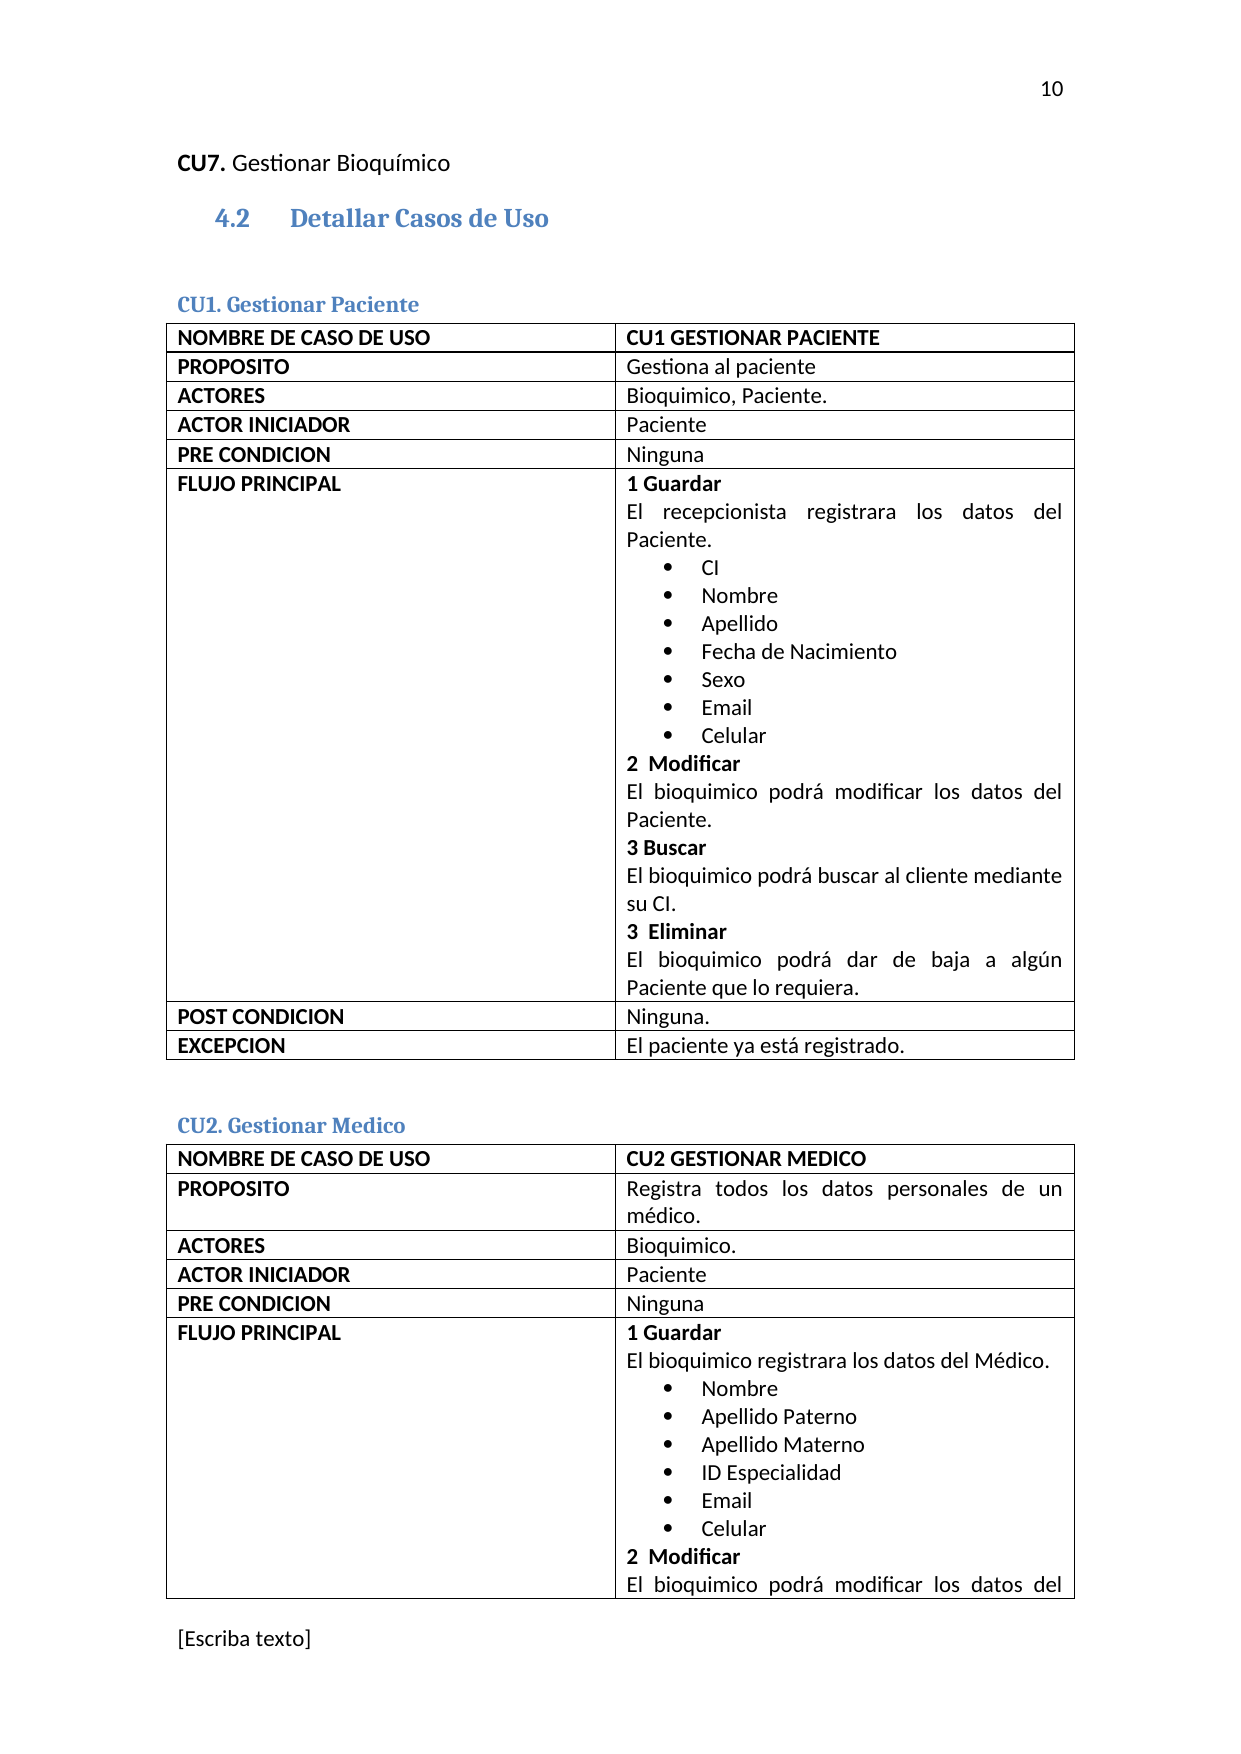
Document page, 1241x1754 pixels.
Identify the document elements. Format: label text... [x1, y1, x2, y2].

table_cell Ninguna. [616, 1002, 1074, 1030]
table_header NOMBRE DE CASO DE USO [167, 1145, 615, 1173]
table_cell POST CONDICION [167, 1002, 615, 1030]
table_cell Ninguna [616, 1289, 1074, 1317]
table_header CU1 GESTIONAR PACIENTE [616, 324, 1074, 351]
table_cell El paciente ya está registrado. [616, 1031, 1074, 1059]
table_cell Registra todos los datos personales de un médico. [616, 1174, 1074, 1230]
table_header NOMBRE DE CASO DE USO [167, 324, 615, 351]
table_cell 1 Guardar El recepcionista registrara los datos del Paciente. CI Nombre Apellido Fecha de Nacimiento Sexo Email Celular 2 Modificar El bioquimico podrá modificar los datos del Paciente. 3 Buscar El bioquimico podrá buscar al cliente mediante su CI. 3 Eliminar El bioquimico podrá dar de baja a algún Paciente que lo requiera. [616, 469, 1074, 1001]
table_cell FLUJO PRINCIPAL [167, 469, 615, 1001]
subtitle Detallar Casos de Uso [215, 203, 1063, 234]
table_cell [616, 1318, 1074, 1598]
table_header CU2 GESTIONAR MEDICO [616, 1145, 1074, 1173]
subtitle CU2. Gestionar Medico [177, 1113, 1063, 1140]
table_cell Bioquimico. [616, 1231, 1074, 1259]
table_cell Paciente [616, 1260, 1074, 1288]
text CU7. Gestionar Bioquímico [177, 148, 1063, 178]
table_cell FLUJO PRINCIPAL [167, 1318, 615, 1598]
table_cell ACTORES [167, 1231, 615, 1259]
table_cell PROPOSITO [167, 353, 615, 381]
table_cell Gestiona al paciente [616, 353, 1074, 381]
table_cell PRE CONDICION [167, 1289, 615, 1317]
table_cell ACTOR INICIADOR [167, 1260, 615, 1288]
table_cell EXCEPCION [167, 1031, 615, 1059]
subtitle CU1. Gestionar Paciente [177, 292, 1063, 318]
table_cell PROPOSITO [167, 1174, 615, 1230]
table_cell ACTORES [167, 382, 615, 409]
table_cell ACTOR INICIADOR [167, 411, 615, 439]
table_cell Bioquimico, Paciente. [616, 382, 1074, 409]
table_cell PRE CONDICION [167, 440, 615, 468]
table_cell Paciente [616, 411, 1074, 439]
table_cell Ninguna [616, 440, 1074, 468]
